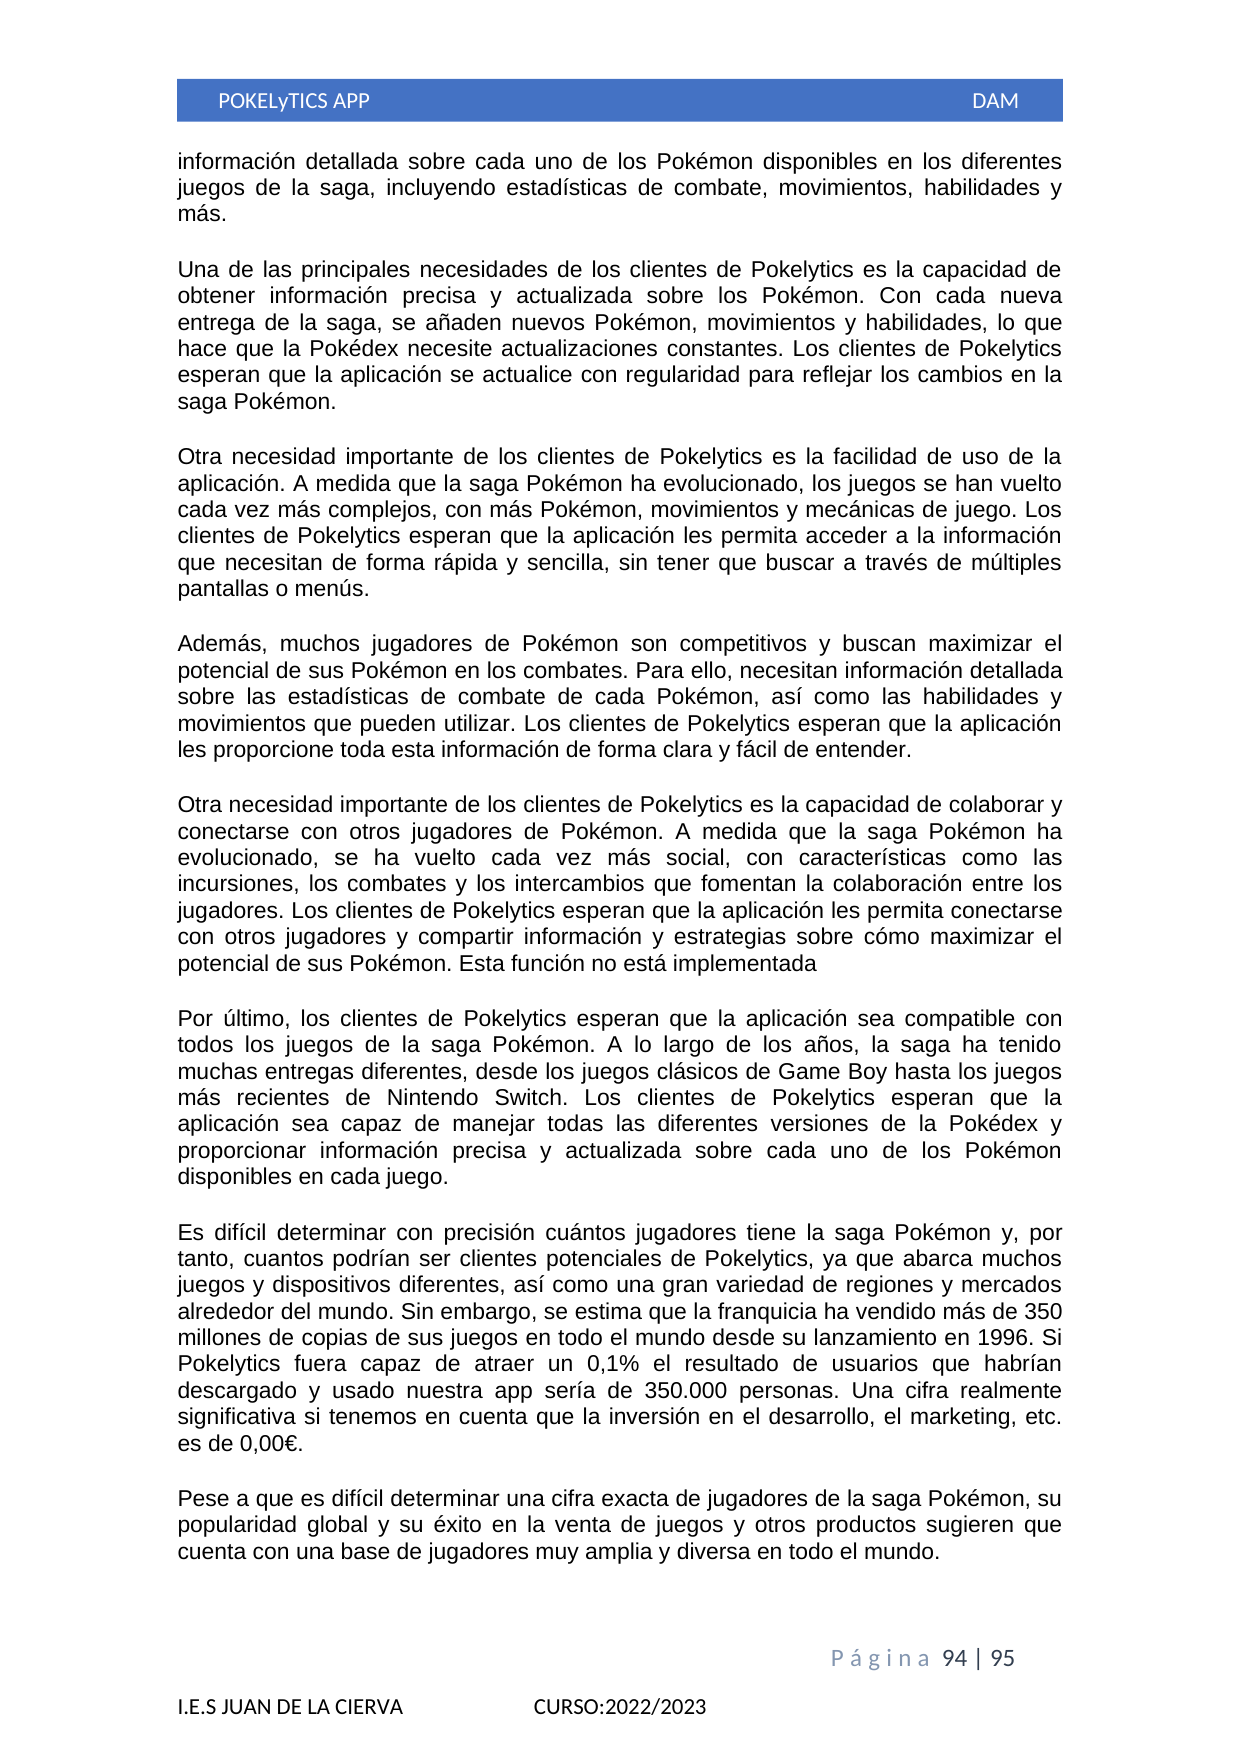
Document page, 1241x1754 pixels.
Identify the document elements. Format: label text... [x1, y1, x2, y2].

text Otra necesidad importante de los clientes de Pokelytics es la capacidad de colaborar y conectarse con otros jugadores de Pokémon. A medida que la saga Pokémon ha evolucionado, se ha vuelto cada vez más social, con características como las incursiones, los combates y los intercambios que fomentan la colaboración entre los jugadores. Los clientes de Pokelytics esperan que la aplicación les permita conectarse con otros jugadores y compartir información y estrategias sobre cómo maximizar el potencial de sus Pokémon. Esta función no está implementada [177, 791, 1063, 976]
text Es difícil determinar con precisión cuántos jugadores tiene la saga Pokémon y, por tanto, cuantos podrían ser clientes potenciales de Pokelytics, ya que abarca muchos juegos y dispositivos diferentes, así como una gran variedad de regiones y mercados alrededor del mundo. Sin embargo, se estima que la franquicia ha vendido más de 350 millones de copias de sus juegos en todo el mundo desde su lanzamiento en 1996. Si Pokelytics fuera capaz de atraer un 0,1% el resultado de usuarios que habrían descargado y usado nuestra app sería de 350.000 personas. Una cifra realmente significativa si tenemos en cuenta que la inversión en el desarrollo, el marketing, etc. es de 0,00€. [177, 1219, 1063, 1456]
text Pese a que es difícil determinar una cifra exacta de jugadores de la saga Pokémon, su popularidad global y su éxito en la venta de juegos y otros productos sugieren que cuenta con una base de jugadores muy amplia y diversa en todo el mundo. [177, 1485, 1063, 1564]
text Además, muchos jugadores de Pokémon son competitivos y buscan maximizar el potencial de sus Pokémon en los combates. Para ello, necesitan información detallada sobre las estadísticas de combate de cada Pokémon, así como las habilidades y movimientos que pueden utilizar. Los clientes de Pokelytics esperan que la aplicación les proporcione toda esta información de forma clara y fácil de entender. [177, 630, 1063, 762]
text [177, 148, 1063, 227]
text Por último, los clientes de Pokelytics esperan que la aplicación sea compatible con todos los juegos de la saga Pokémon. A lo largo de los años, la saga ha tenido muchas entregas diferentes, desde los juegos clásicos de Game Boy hasta los juegos más recientes de Nintendo Switch. Los clientes de Pokelytics esperan que la aplicación sea capaz de manejar todas las diferentes versiones de la Pokédex y proporcionar información precisa y actualizada sobre cada uno de los Pokémon disponibles en cada juego. [177, 1005, 1063, 1189]
text Una de las principales necesidades de los clientes de Pokelytics es la capacidad de obtener información precisa y actualizada sobre los Pokémon. Con cada nueva entrega de la saga, se añaden nuevos Pokémon, movimientos y habilidades, lo que hace que la Pokédex necesite actualizaciones constantes. Los clientes de Pokelytics esperan que la aplicación se actualice con regularidad para reflejar los cambios en la saga Pokémon. [177, 256, 1063, 414]
text Otra necesidad importante de los clientes de Pokelytics es la facilidad de uso de la aplicación. A medida que la saga Pokémon ha evolucionado, los juegos se han vuelto cada vez más complejos, con más Pokémon, movimientos y mecánicas de juego. Los clientes de Pokelytics esperan que la aplicación les permita acceder a la información que necesitan de forma rápida y sencilla, sin tener que buscar a través de múltiples pantallas o menús. [177, 443, 1063, 601]
